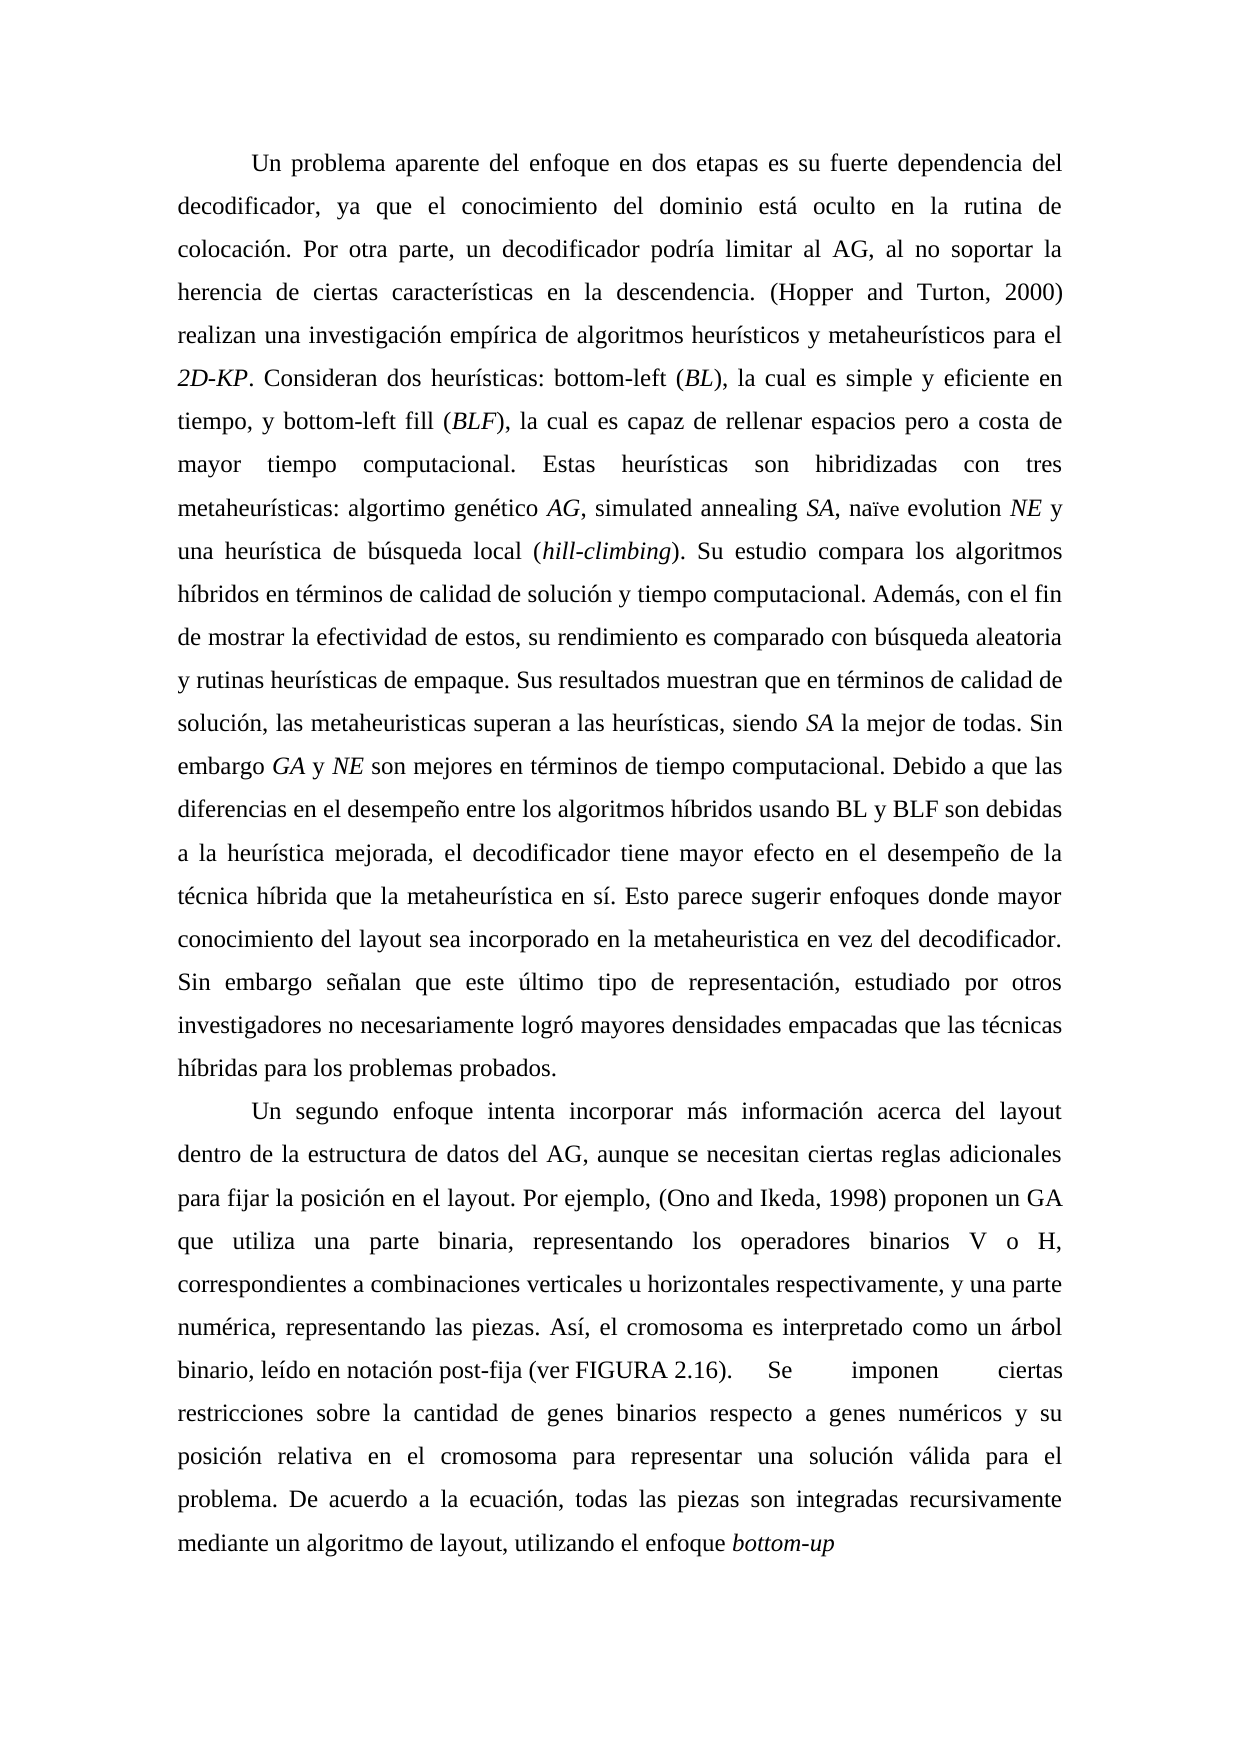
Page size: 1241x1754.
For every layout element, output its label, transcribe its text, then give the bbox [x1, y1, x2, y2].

text Un problema aparente del enfoque en dos etapas es su fuerte dependencia del decodificador, ya que el conocimiento del dominio está oculto en la rutina de colocación. Por otra parte, un decodificador podría limitar al AG, al no soportar la herencia de ciertas características en la descendencia. (Hopper and Turton, 2000) realizan una investigación empírica de algoritmos heurísticos y metaheurísticos para el 2D-KP. Consideran dos heurísticas: bottom-left (BL), la cual es simple y eficiente en tiempo, y bottom-left fill (BLF), la cual es capaz de rellenar espacios pero a costa de mayor tiempo computacional. Estas heurísticas son hibridizadas con tres metaheurísticas: algortimo genético AG, simulated annealing SA, naïve evolution NE y una heurística de búsqueda local (hill-climbing). Su estudio compara los algoritmos híbridos en términos de calidad de solución y tiempo computacional. Además, con el fin de mostrar la efectividad de estos, su rendimiento es comparado con búsqueda aleatoria y rutinas heurísticas de empaque. Sus resultados muestran que en términos de calidad de solución, las metaheuristicas superan a las heurísticas, siendo SA la mejor de todas. Sin embargo GA y NE son mejores en términos de tiempo computacional. Debido a que las diferencias en el desempeño entre los algoritmos híbridos usando BL y BLF son debidas a la heurística mejorada, el decodificador tiene mayor efecto en el desempeño de la técnica híbrida que la metaheurística en sí. Esto parece sugerir enfoques donde mayor conocimiento del layout sea incorporado en la metaheuristica en vez del decodificador. Sin embargo señalan que este último tipo de representación, estudiado por otros investigadores no necesariamente logró mayores densidades empacadas que las técnicas híbridas para los problemas probados. [177, 148, 1063, 1082]
